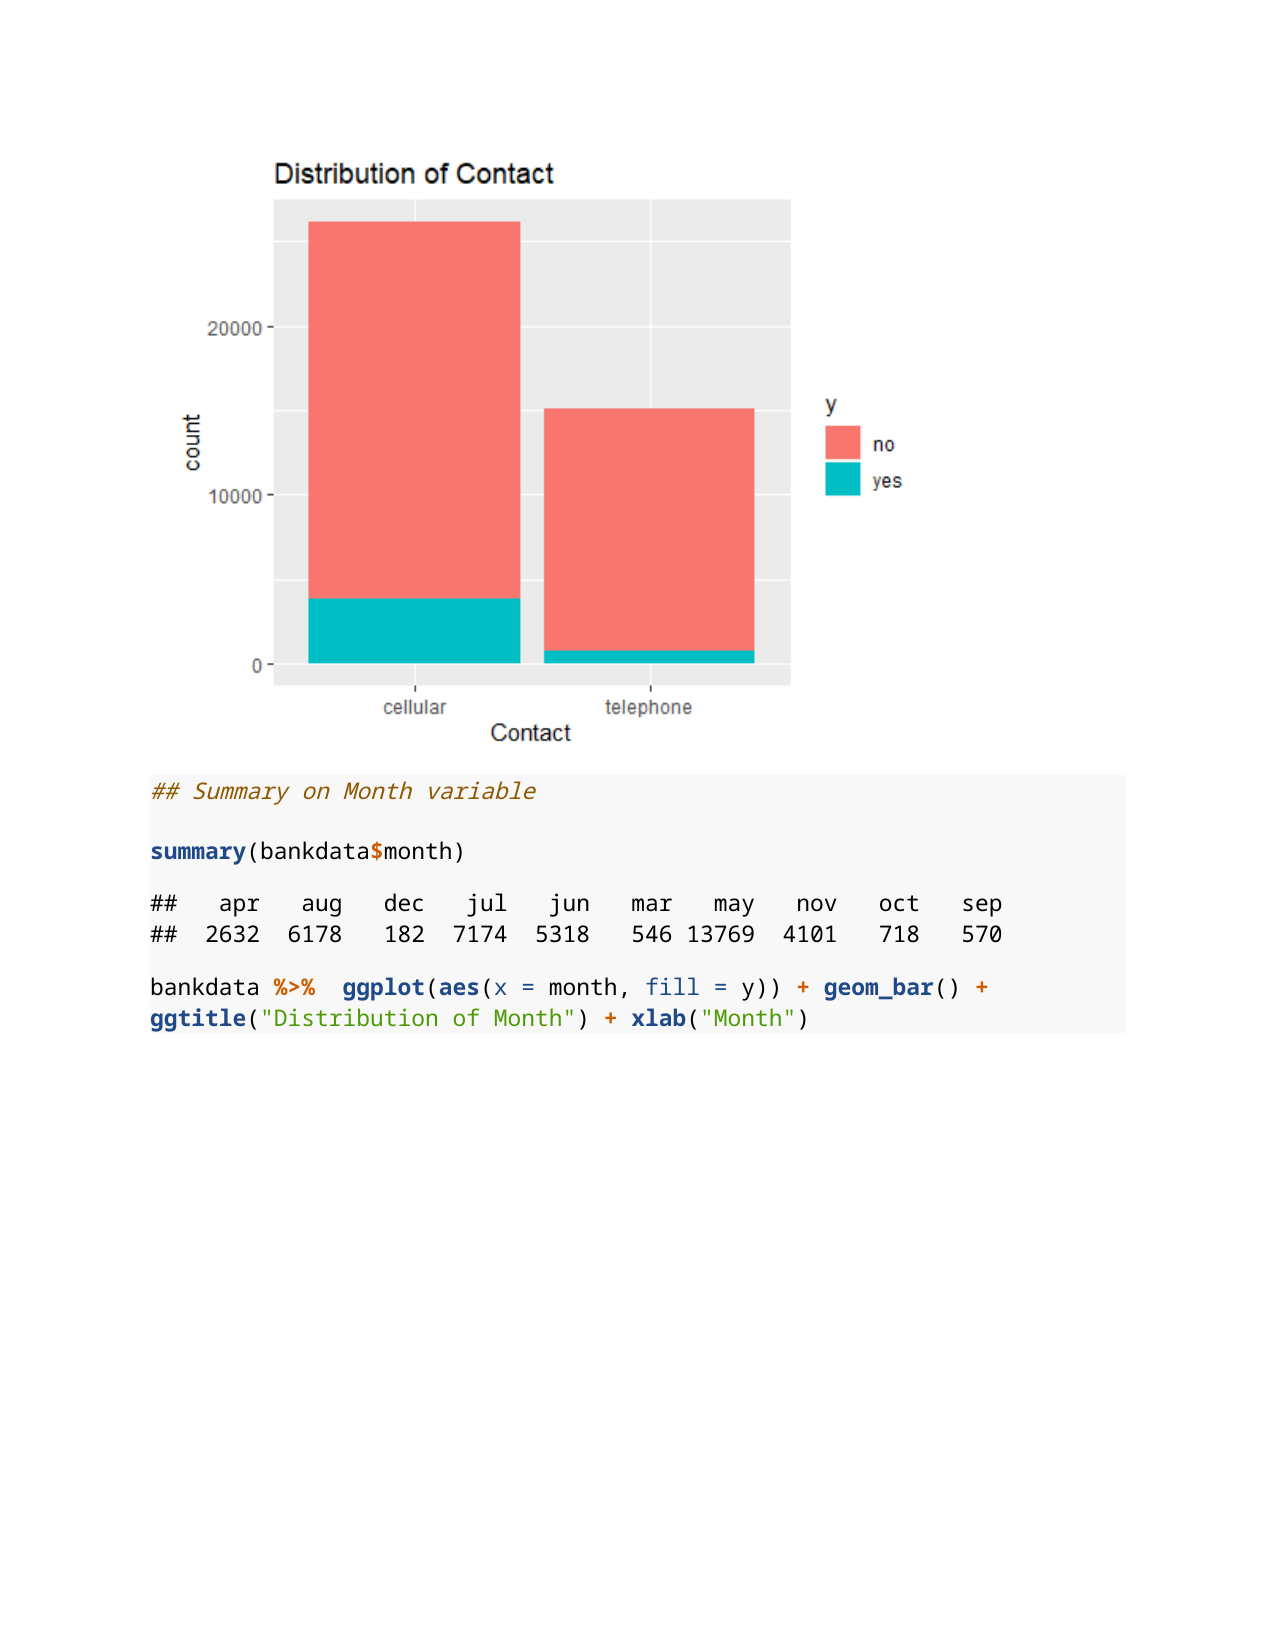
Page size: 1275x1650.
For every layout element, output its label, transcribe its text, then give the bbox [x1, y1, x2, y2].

text bankdata %>% ggplot(aes(x = month, fill = y)) + geom_bar() + ggtitle("Distribution of Month") + xlab("Month") [810, 971, 1125, 1033]
text ## apr aug dec jul jun mar may nov oct sep ## 2632 6178 182 7174 5318 546 13769 4101 718 570 [150, 887, 1125, 950]
text ## Summary on Month variable summary(bankdata$month) [150, 775, 1125, 866]
picture [168, 150, 927, 757]
